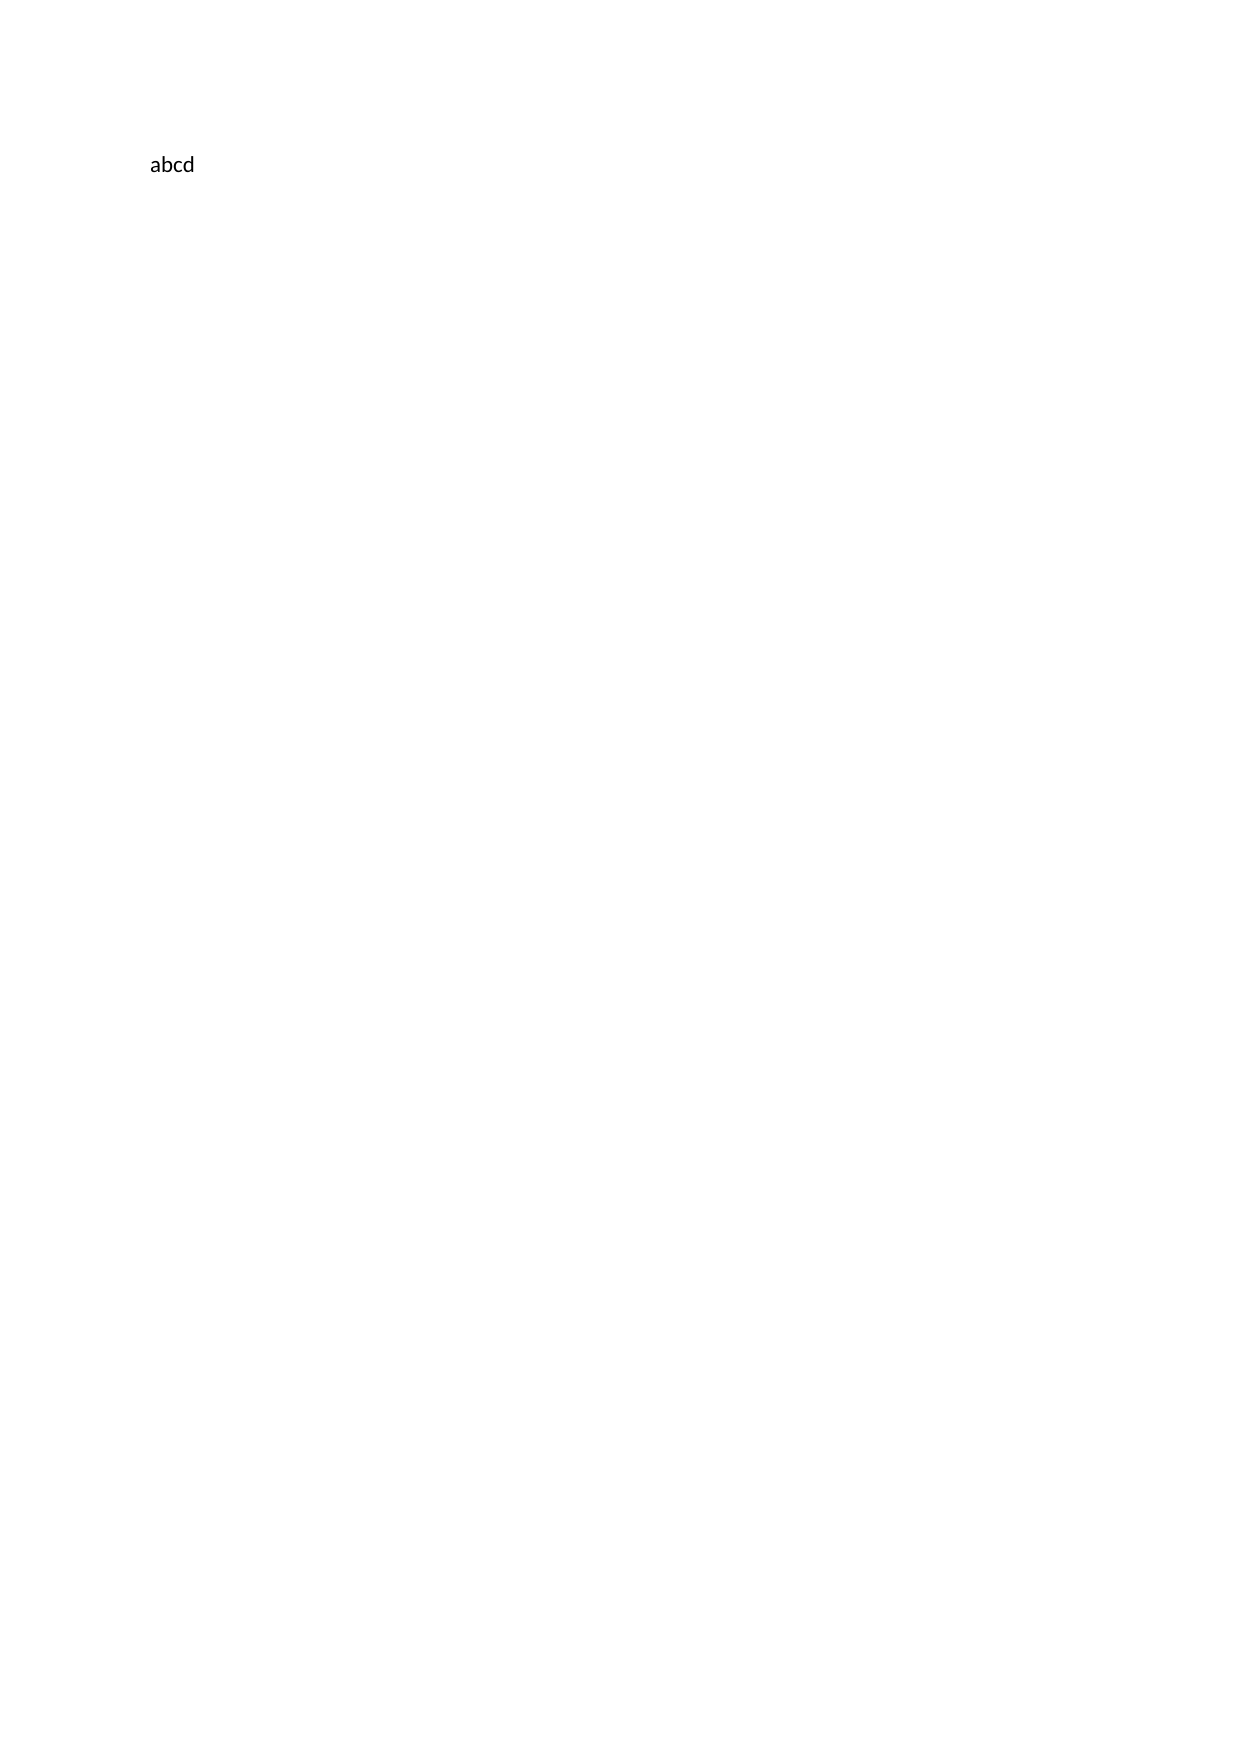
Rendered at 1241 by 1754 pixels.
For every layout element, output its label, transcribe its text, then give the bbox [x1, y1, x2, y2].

text abcd [150, 150, 1090, 178]
